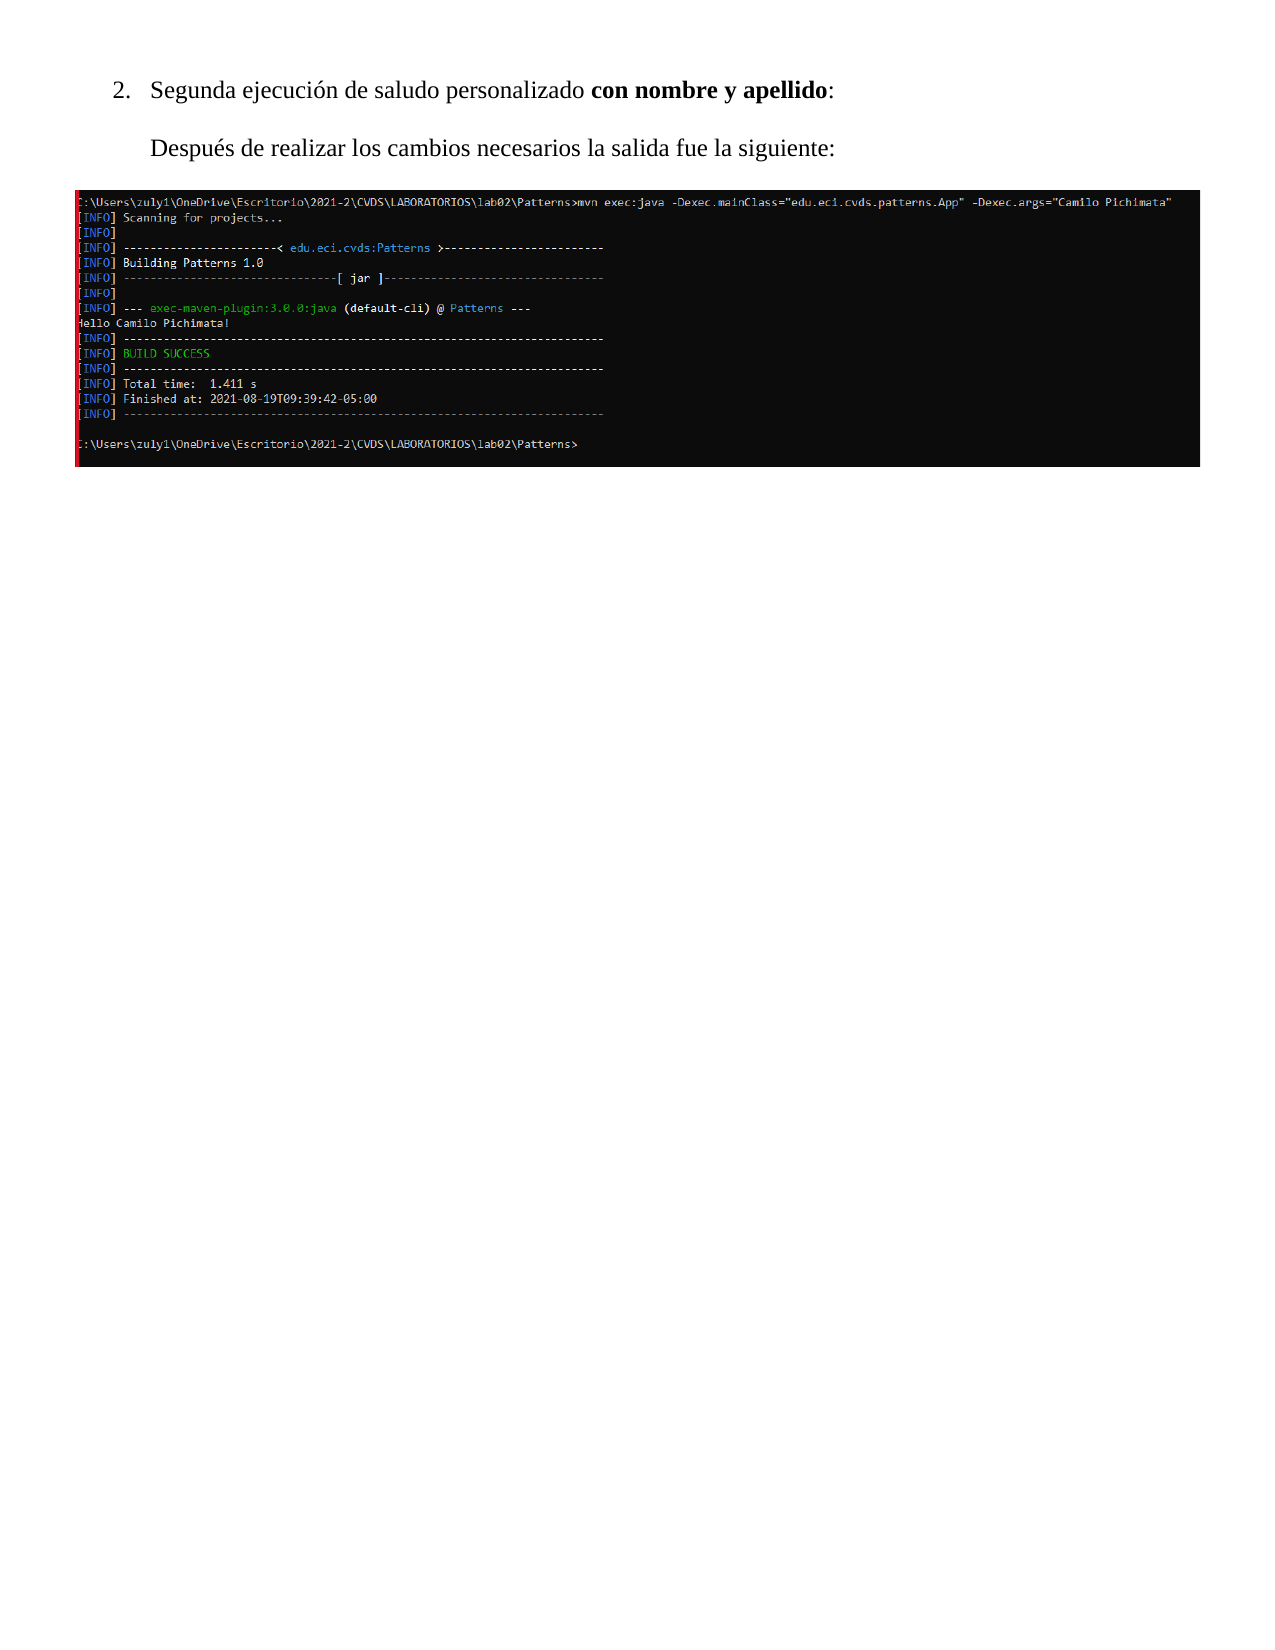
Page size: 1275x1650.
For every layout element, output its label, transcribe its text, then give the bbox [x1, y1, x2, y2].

list Segunda ejecución de saludo personalizado con nombre y apellido: [112, 75, 1200, 104]
text Después de realizar los cambios necesarios la salida fue la siguiente: [150, 133, 1200, 162]
picture [75, 190, 1200, 467]
